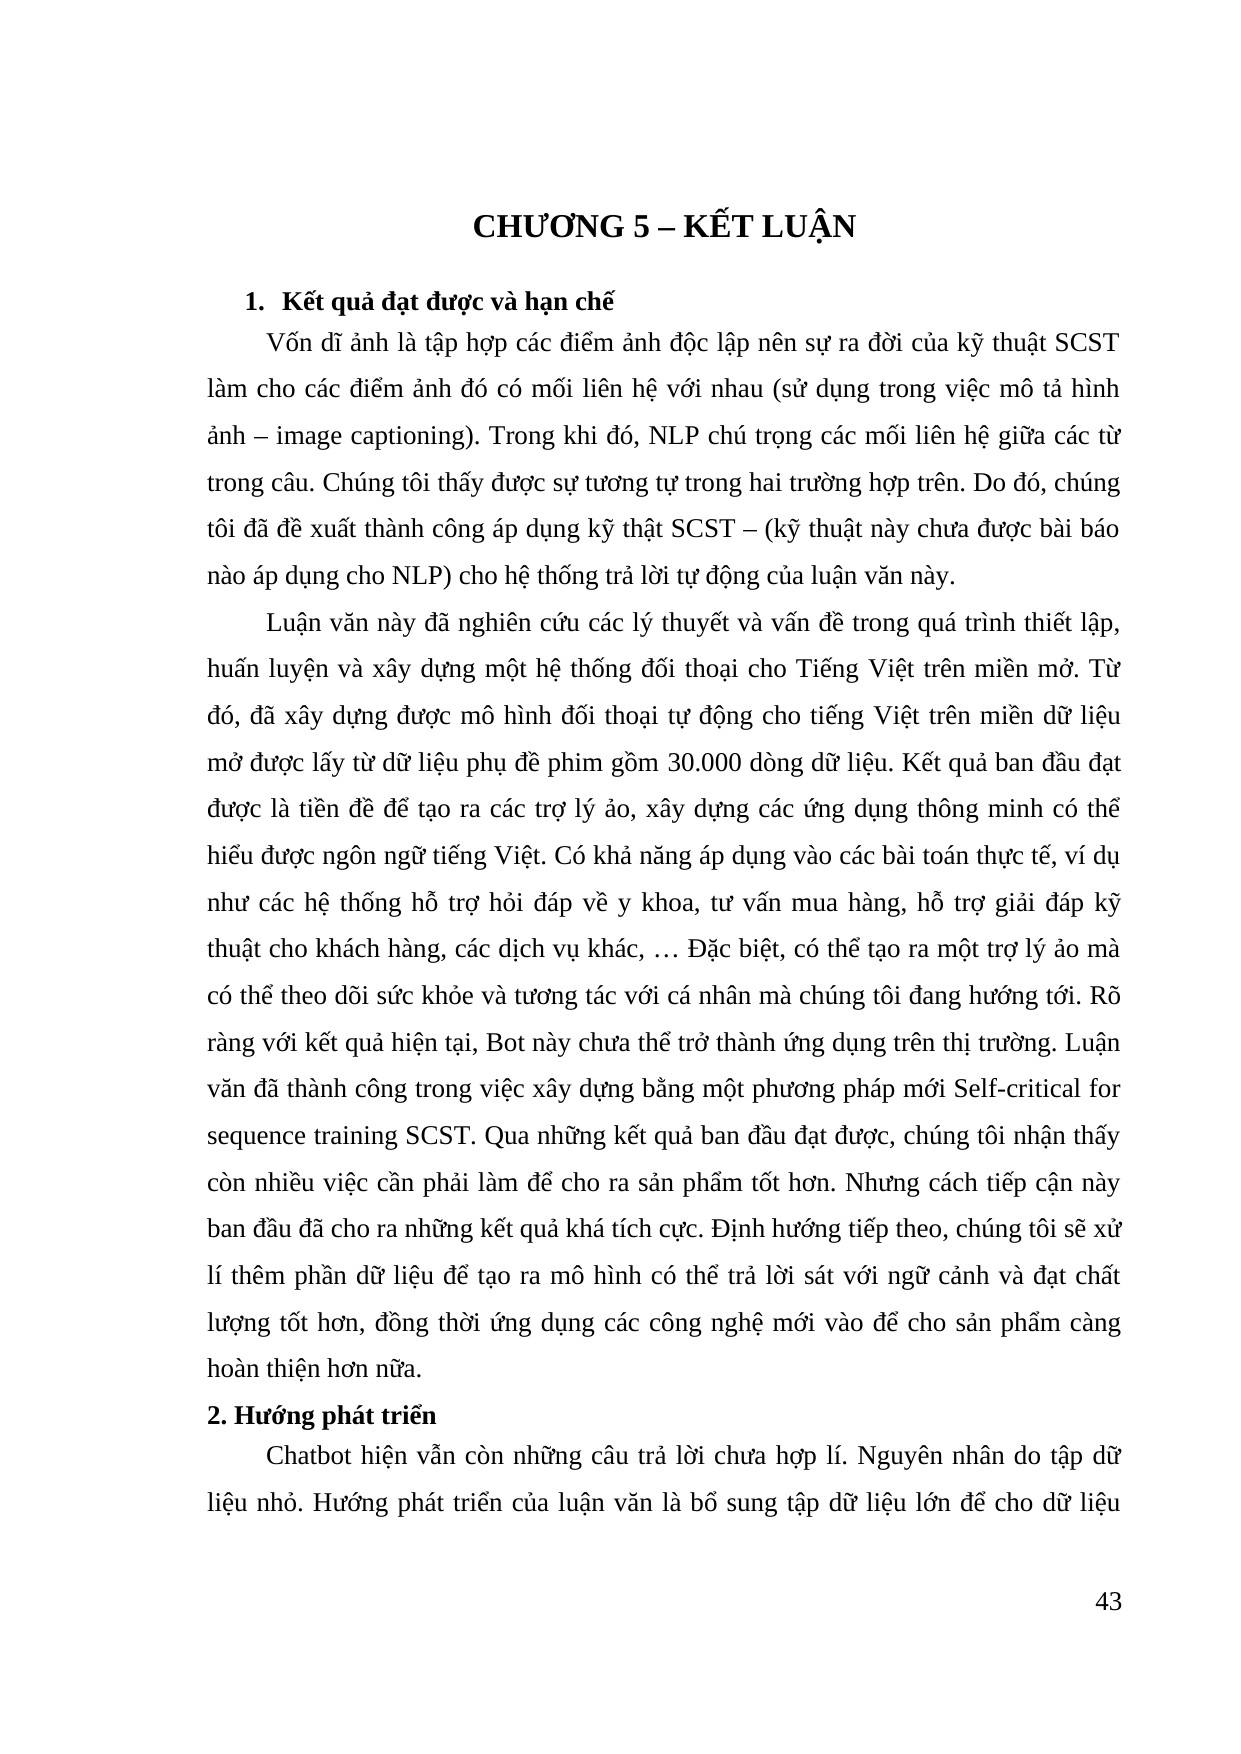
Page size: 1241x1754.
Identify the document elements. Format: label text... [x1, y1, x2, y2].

text Vốn dĩ ảnh là tập hợp các điểm ảnh độc lập nên sự ra đời của kỹ thuật SCST làm cho các điểm ảnh đó có mối liên hệ với nhau (sử dụng trong việc mô tả hình ảnh – image captioning). Trong khi đó, NLP chú trọng các mối liên hệ giữa các từ trong câu. Chúng tôi thấy được sự tương tự trong hai trường hợp trên. Do đó, chúng tôi đã đề xuất thành công áp dụng kỹ thật SCST – (kỹ thuật này chưa được bài báo nào áp dụng cho NLP) cho hệ thống trả lời tự động của luận văn này. [207, 326, 1122, 590]
list Kết quả đạt được và hạn chế [244, 285, 1122, 316]
text CHƯƠNG 5 – KẾT LUẬN [207, 206, 1122, 245]
text 2. Hướng phát triển [207, 1399, 1122, 1430]
text Luận văn này đã nghiên cứu các lý thuyết và vấn đề trong quá trình thiết lập, huấn luyện và xây dựng một hệ thống đối thoại cho Tiếng Việt trên miền mở. Từ đó, đã xây dựng được mô hình đối thoại tự động cho tiếng Việt trên miền dữ liệu mở được lấy từ dữ liệu phụ đề phim gồm 30.000 dòng dữ liệu. Kết quả ban đầu đạt được là tiền đề để tạo ra các trợ lý ảo, xây dựng các ứng dụng thông minh có thể hiểu được ngôn ngữ tiếng Việt. Có khả năng áp dụng vào các bài toán thực tế, ví dụ như các hệ thống hỗ trợ hỏi đáp về y khoa, tư vấn mua hàng, hỗ trợ giải đáp kỹ thuật cho khách hàng, các dịch vụ khác, … Đặc biệt, có thể tạo ra một trợ lý ảo mà có thể theo dõi sức khỏe và tương tác với cá nhân mà chúng tôi đang hướng tới. Rõ ràng với kết quả hiện tại, Bot này chưa thể trở thành ứng dụng trên thị trường. Luận văn đã thành công trong việc xây dựng bằng một phương pháp mới Self-critical for sequence training SCST. Qua những kết quả ban đầu đạt được, chúng tôi nhận thấy còn nhiều việc cần phải làm để cho ra sản phẩm tốt hơn. Nhưng cách tiếp cận này ban đầu đã cho ra những kết quả khá tích cực. Định hướng tiếp theo, chúng tôi sẽ xử lí thêm phần dữ liệu để tạo ra mô hình có thể trả lời sát với ngữ cảnh và đạt chất lượng tốt hơn, đồng thời ứng dụng các công nghệ mới vào để cho sản phẩm càng hoàn thiện hơn nữa. [207, 606, 1122, 1383]
